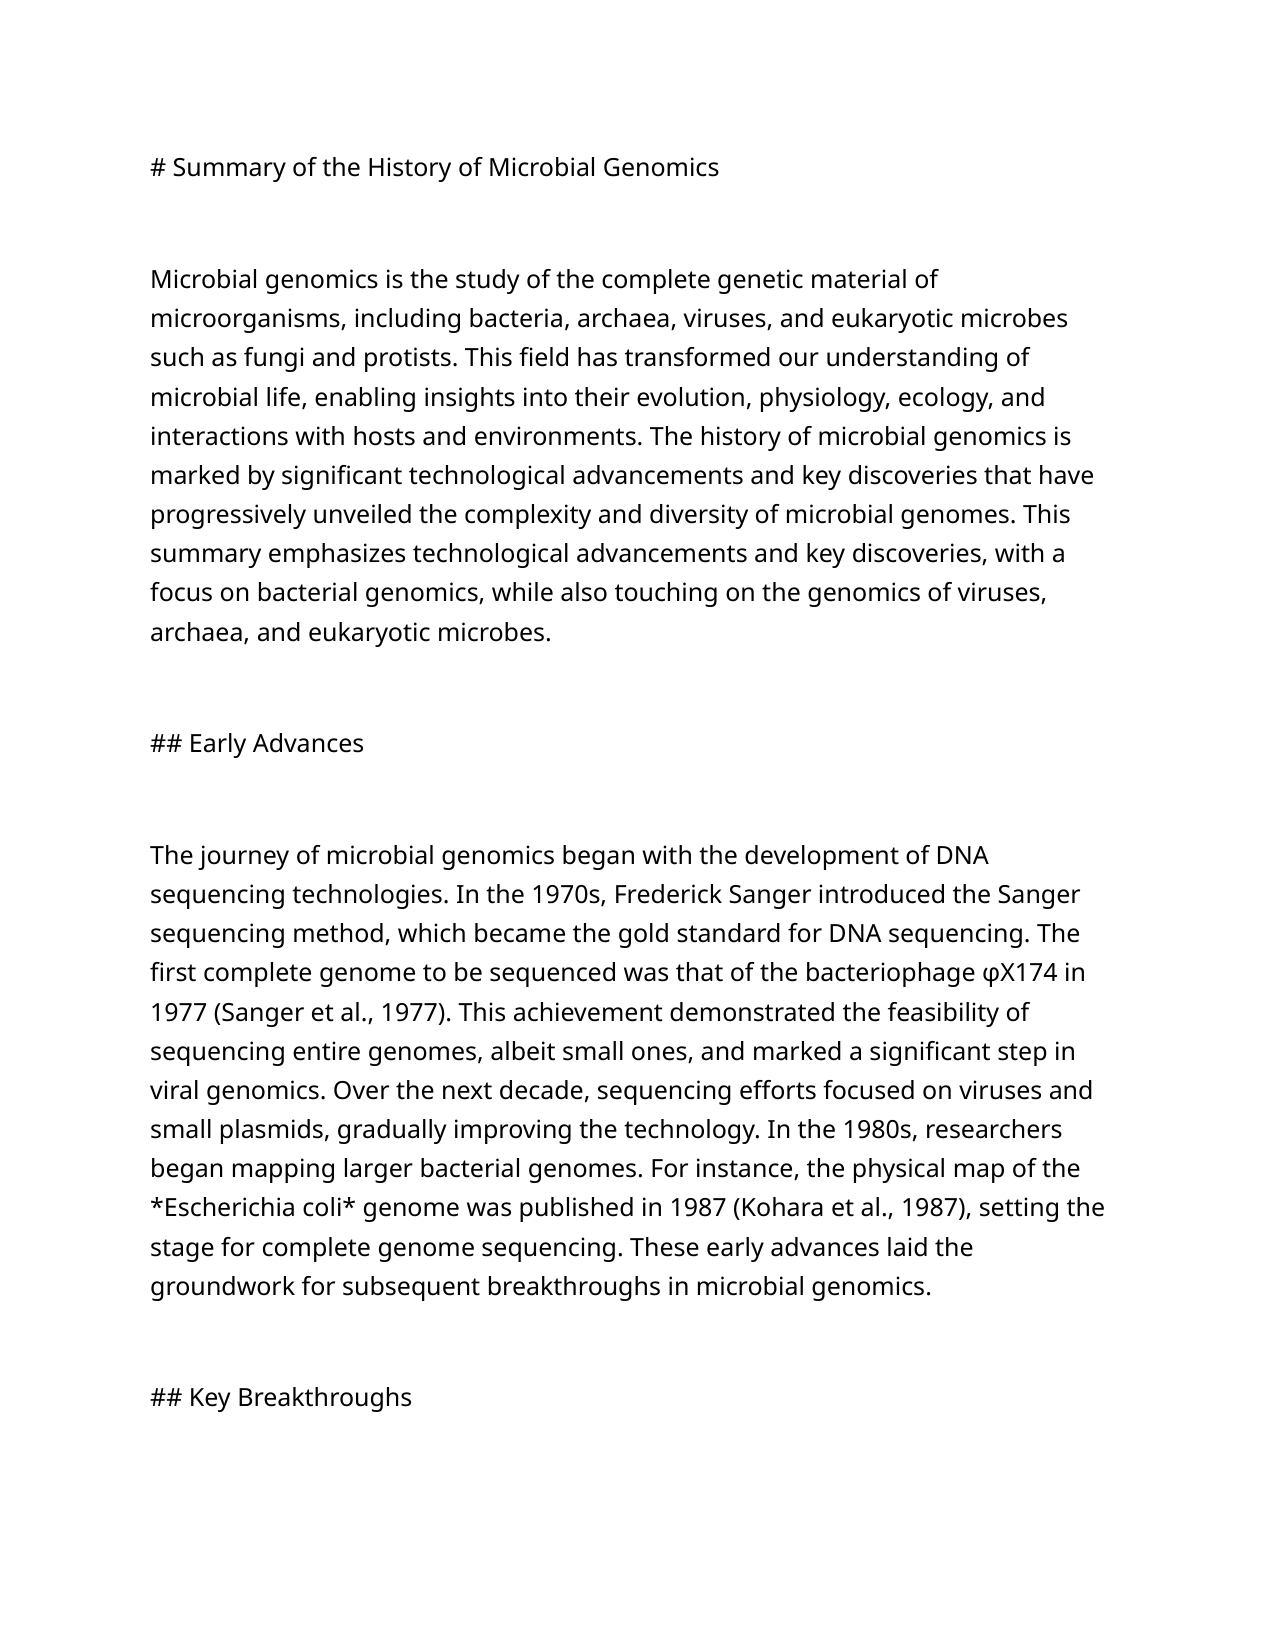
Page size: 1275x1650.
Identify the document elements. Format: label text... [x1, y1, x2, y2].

text # Summary of the History of Microbial Genomics [150, 150, 1125, 184]
text The journey of microbial genomics began with the development of DNA sequencing technologies. In the 1970s, Frederick Sanger introduced the Sanger sequencing method, which became the gold standard for DNA sequencing. The first complete genome to be sequenced was that of the bacteriophage φX174 in 1977 (Sanger et al., 1977). This achievement demonstrated the feasibility of sequencing entire genomes, albeit small ones, and marked a significant step in viral genomics. Over the next decade, sequencing efforts focused on viruses and small plasmids, gradually improving the technology. In the 1980s, researchers began mapping larger bacterial genomes. For instance, the physical map of the *Escherichia coli* genome was published in 1987 (Kohara et al., 1987), setting the stage for complete genome sequencing. These early advances laid the groundwork for subsequent breakthroughs in microbial genomics. [150, 837, 1125, 1302]
text ## Early Advances [150, 726, 1125, 760]
text Microbial genomics is the study of the complete genetic material of microorganisms, including bacteria, archaea, viruses, and eukaryotic microbes such as fungi and protists. This field has transformed our understanding of microbial life, enabling insights into their evolution, physiology, ecology, and interactions with hosts and environments. The history of microbial genomics is marked by significant technological advancements and key discoveries that have progressively unveiled the complexity and diversity of microbial genomes. This summary emphasizes technological advancements and key discoveries, with a focus on bacterial genomics, while also touching on the genomics of viruses, archaea, and eukaryotic microbes. [150, 262, 1125, 648]
text ## Key Breakthroughs [150, 1380, 1125, 1414]
